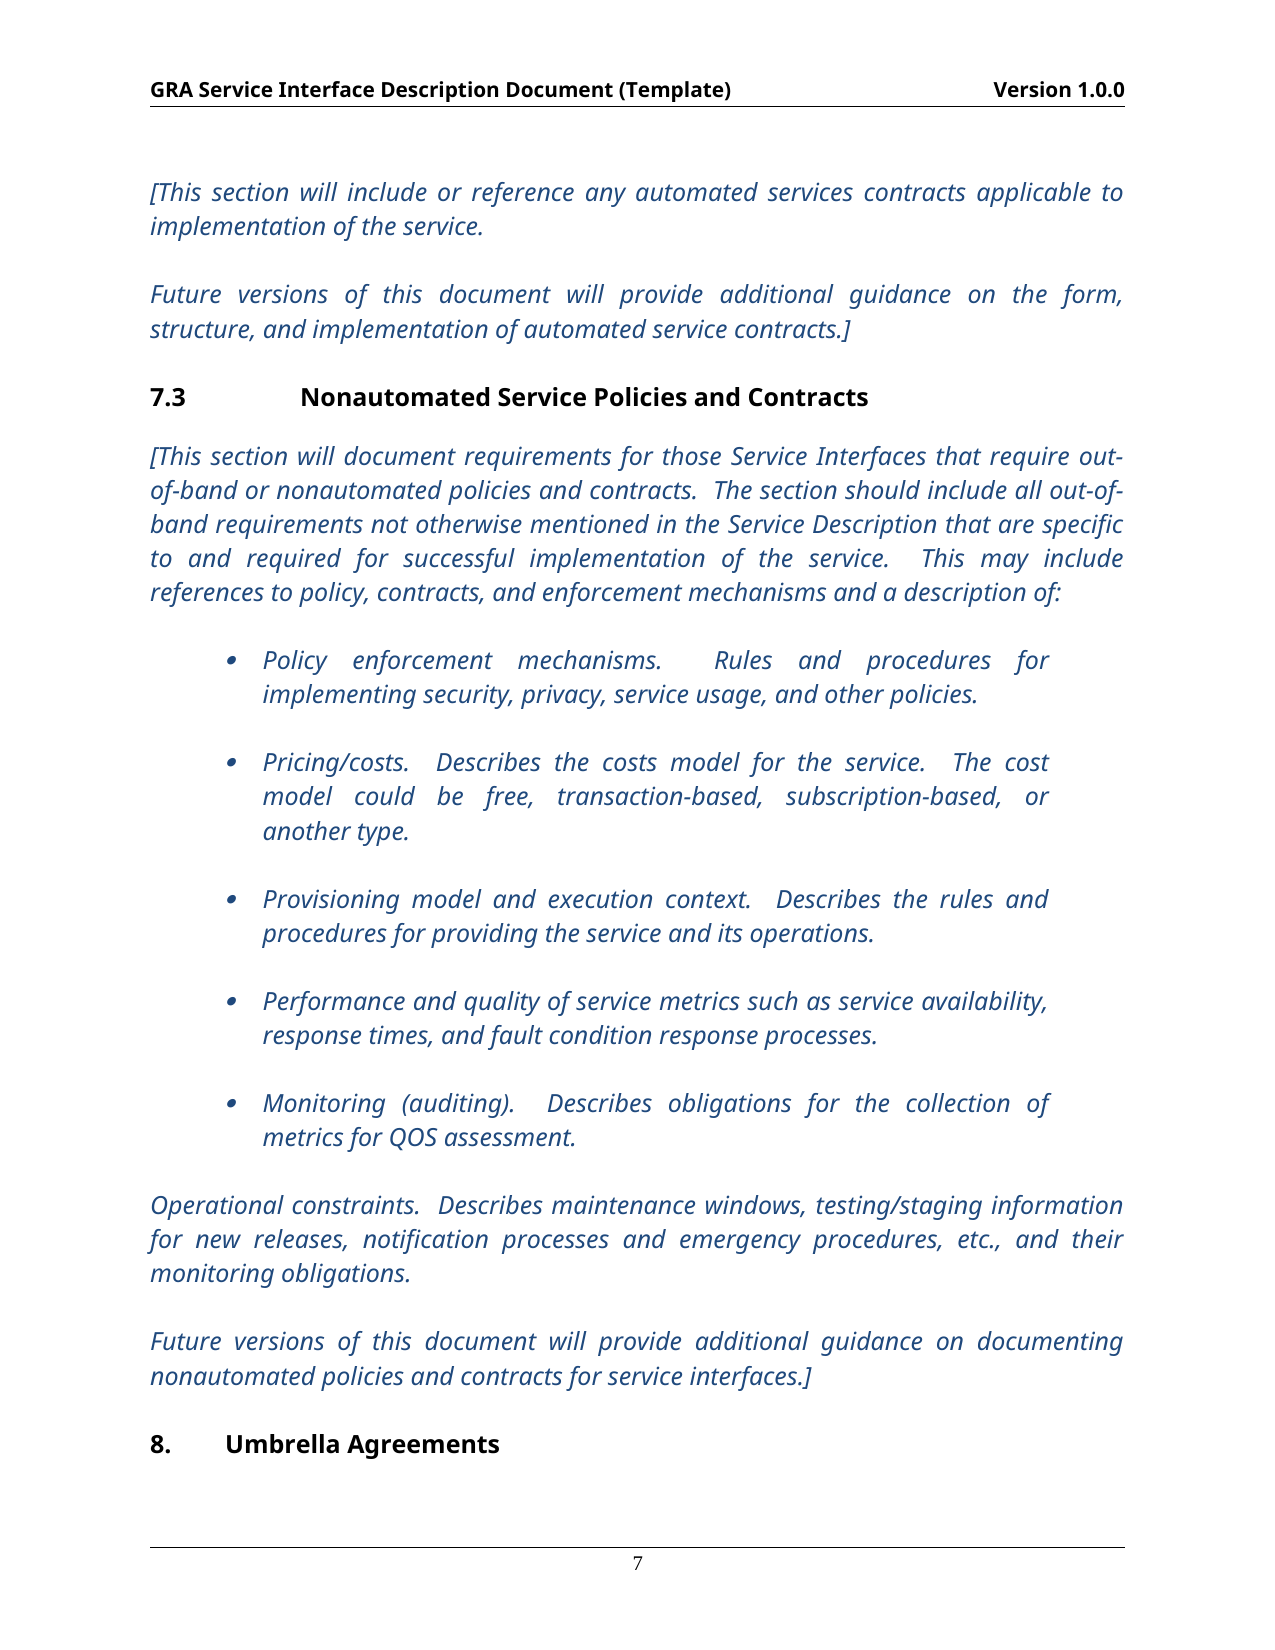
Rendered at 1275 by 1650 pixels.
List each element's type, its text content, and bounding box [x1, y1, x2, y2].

text [This section will document requirements for those Service Interfaces that require out-of-band or nonautomated policies and contracts. The section should include all out-of-band requirements not otherwise mentioned in the Service Description that are specific to and required for successful implementation of the service. This may include references to policy, contracts, and enforcement mechanisms and a description of: [150, 438, 1125, 609]
text Operational constraints. Describes maintenance windows, testing/staging information for new releases, notification processes and emergency procedures, etc., and their monitoring obligations. [150, 1188, 1125, 1290]
list Provisioning model and execution context. Describes the rules and procedures for providing the service and its operations. [225, 881, 1050, 949]
list Policy enforcement mechanisms. Rules and procedures for implementing security, privacy, service usage, and other policies. [225, 643, 1050, 711]
list Performance and quality of service metrics such as service availability, response times, and fault condition response processes. [225, 983, 1050, 1052]
text Future versions of this document will provide additional guidance on the form, structure, and implementation of automated service contracts.] [150, 277, 1125, 345]
list Monitoring (auditing). Describes obligations for the collection of metrics for QOS assessment. [225, 1086, 1050, 1154]
subtitle Nonautomated Service Policies and Contracts [150, 379, 1125, 413]
text Future versions of this document will provide additional guidance on documenting nonautomated policies and contracts for service interfaces.] [150, 1324, 1125, 1392]
text [This section will include or reference any automated services contracts applicable to implementation of the service. [150, 175, 1125, 243]
subtitle Umbrella Agreements [150, 1426, 1125, 1460]
list Pricing/costs. Describes the costs model for the service. The cost model could be free, transaction-based, subscription-based, or another type. [225, 745, 1050, 847]
